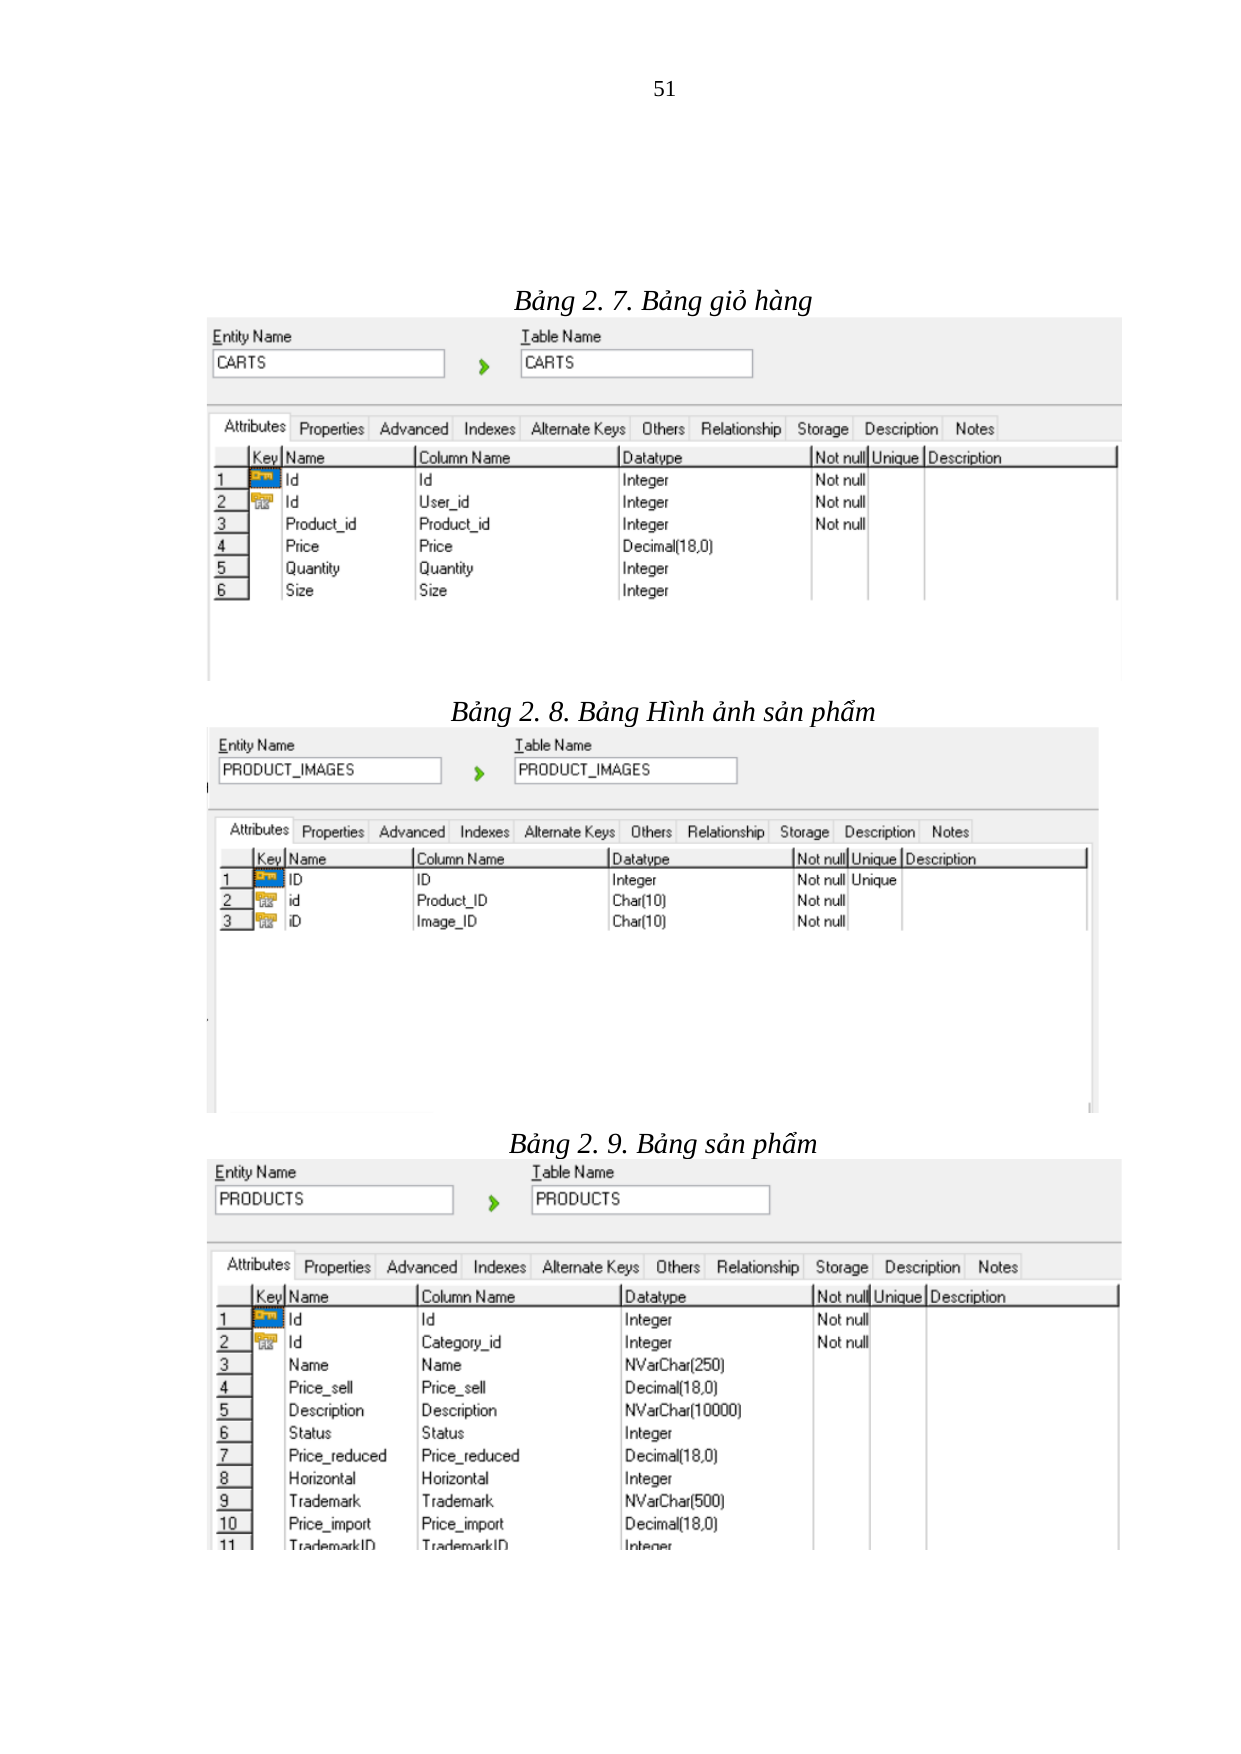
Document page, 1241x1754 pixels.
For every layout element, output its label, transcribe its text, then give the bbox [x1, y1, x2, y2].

picture [206, 727, 1099, 1113]
text Bảng 2. 7. Bảng giỏ hàng [207, 283, 1122, 317]
picture [206, 1159, 1122, 1550]
text Bảng 2. 8. Bảng Hình ảnh sản phẩm [207, 694, 1122, 728]
text Bảng 2. 9. Bảng sản phẩm [207, 1126, 1122, 1159]
picture [206, 317, 1122, 681]
